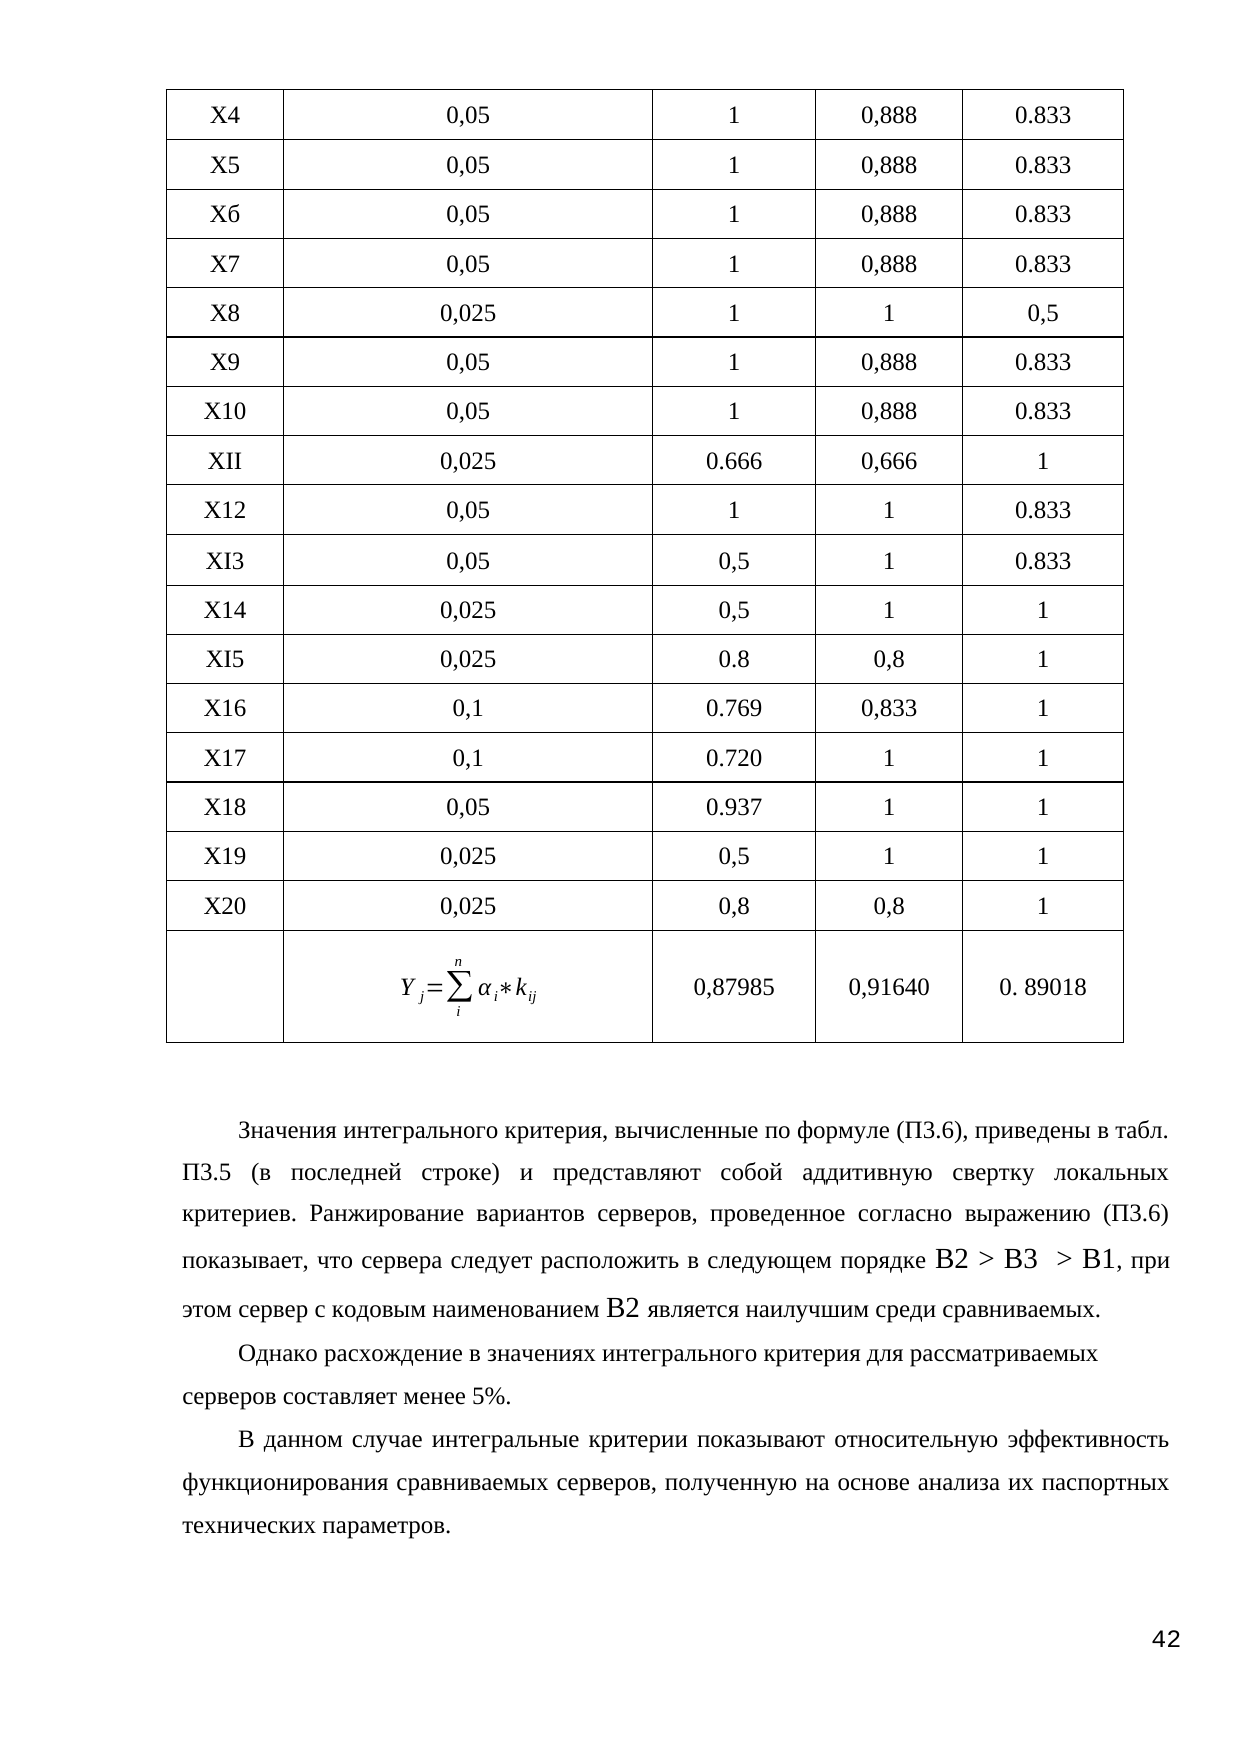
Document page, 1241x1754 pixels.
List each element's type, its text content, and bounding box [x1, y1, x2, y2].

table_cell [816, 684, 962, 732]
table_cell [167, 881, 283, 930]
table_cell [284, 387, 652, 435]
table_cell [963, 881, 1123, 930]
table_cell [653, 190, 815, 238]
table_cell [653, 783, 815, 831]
text В данном случае интегральные критерии показывают относительную эффективность функционирования сравниваемых серверов, полученную на основе анализа их паспортных технических параметров. [182, 1424, 1170, 1539]
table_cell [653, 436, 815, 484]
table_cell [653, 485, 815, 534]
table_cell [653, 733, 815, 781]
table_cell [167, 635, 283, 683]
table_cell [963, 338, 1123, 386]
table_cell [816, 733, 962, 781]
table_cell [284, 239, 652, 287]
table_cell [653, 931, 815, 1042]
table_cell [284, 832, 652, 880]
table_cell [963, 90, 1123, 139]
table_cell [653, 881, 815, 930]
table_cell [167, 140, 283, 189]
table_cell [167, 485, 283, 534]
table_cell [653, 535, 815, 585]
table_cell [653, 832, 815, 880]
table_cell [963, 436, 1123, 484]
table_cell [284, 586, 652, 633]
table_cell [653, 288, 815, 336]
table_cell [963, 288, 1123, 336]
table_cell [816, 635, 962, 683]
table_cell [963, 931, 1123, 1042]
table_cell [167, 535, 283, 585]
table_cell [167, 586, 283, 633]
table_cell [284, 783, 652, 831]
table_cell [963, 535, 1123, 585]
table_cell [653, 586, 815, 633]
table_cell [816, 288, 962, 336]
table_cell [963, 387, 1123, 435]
text Однако расхождение в значениях интегрального критерия для рассматриваемых серверов составляет менее 5%. [182, 1338, 1170, 1409]
text Значения интегрального критерия, вычисленные по формуле (П3.6), приведены в табл. П3.5 (в последней строке) и представляют собой аддитивную свертку локальных критериев. Ранжирование вариантов серверов, проведенное согласно выражению (П3.6) показывает, что сервера следует расположить в следующем порядке В2 > В3 > В1, при этом сервер с кодовым наименованием В2 является наилучшим среди сравниваемых. [182, 1115, 1170, 1323]
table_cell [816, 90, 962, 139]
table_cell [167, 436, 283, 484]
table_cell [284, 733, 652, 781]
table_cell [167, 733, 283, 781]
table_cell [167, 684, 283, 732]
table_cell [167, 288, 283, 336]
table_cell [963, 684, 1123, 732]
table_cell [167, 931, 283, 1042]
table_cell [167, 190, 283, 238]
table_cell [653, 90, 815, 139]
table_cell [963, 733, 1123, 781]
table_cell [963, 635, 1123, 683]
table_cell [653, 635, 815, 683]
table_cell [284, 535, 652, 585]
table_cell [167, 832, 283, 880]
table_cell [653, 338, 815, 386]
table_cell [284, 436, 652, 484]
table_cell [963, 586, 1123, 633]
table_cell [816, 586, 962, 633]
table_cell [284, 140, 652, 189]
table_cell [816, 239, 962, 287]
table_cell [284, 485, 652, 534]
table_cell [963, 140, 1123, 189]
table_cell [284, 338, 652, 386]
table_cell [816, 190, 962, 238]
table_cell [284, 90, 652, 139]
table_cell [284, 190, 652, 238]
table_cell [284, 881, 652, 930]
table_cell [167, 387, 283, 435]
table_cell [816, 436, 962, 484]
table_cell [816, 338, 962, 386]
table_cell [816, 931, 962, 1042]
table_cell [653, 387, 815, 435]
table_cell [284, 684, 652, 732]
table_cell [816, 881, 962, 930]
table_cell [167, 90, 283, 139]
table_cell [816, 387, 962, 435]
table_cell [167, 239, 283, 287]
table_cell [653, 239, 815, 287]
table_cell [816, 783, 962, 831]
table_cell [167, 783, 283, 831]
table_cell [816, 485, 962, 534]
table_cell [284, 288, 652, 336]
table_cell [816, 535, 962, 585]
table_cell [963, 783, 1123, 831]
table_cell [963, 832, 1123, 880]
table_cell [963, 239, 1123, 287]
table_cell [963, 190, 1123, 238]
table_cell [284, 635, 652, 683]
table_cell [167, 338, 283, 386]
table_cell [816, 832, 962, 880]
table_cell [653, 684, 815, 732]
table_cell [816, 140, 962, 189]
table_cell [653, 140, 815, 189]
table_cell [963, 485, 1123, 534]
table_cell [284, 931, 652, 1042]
